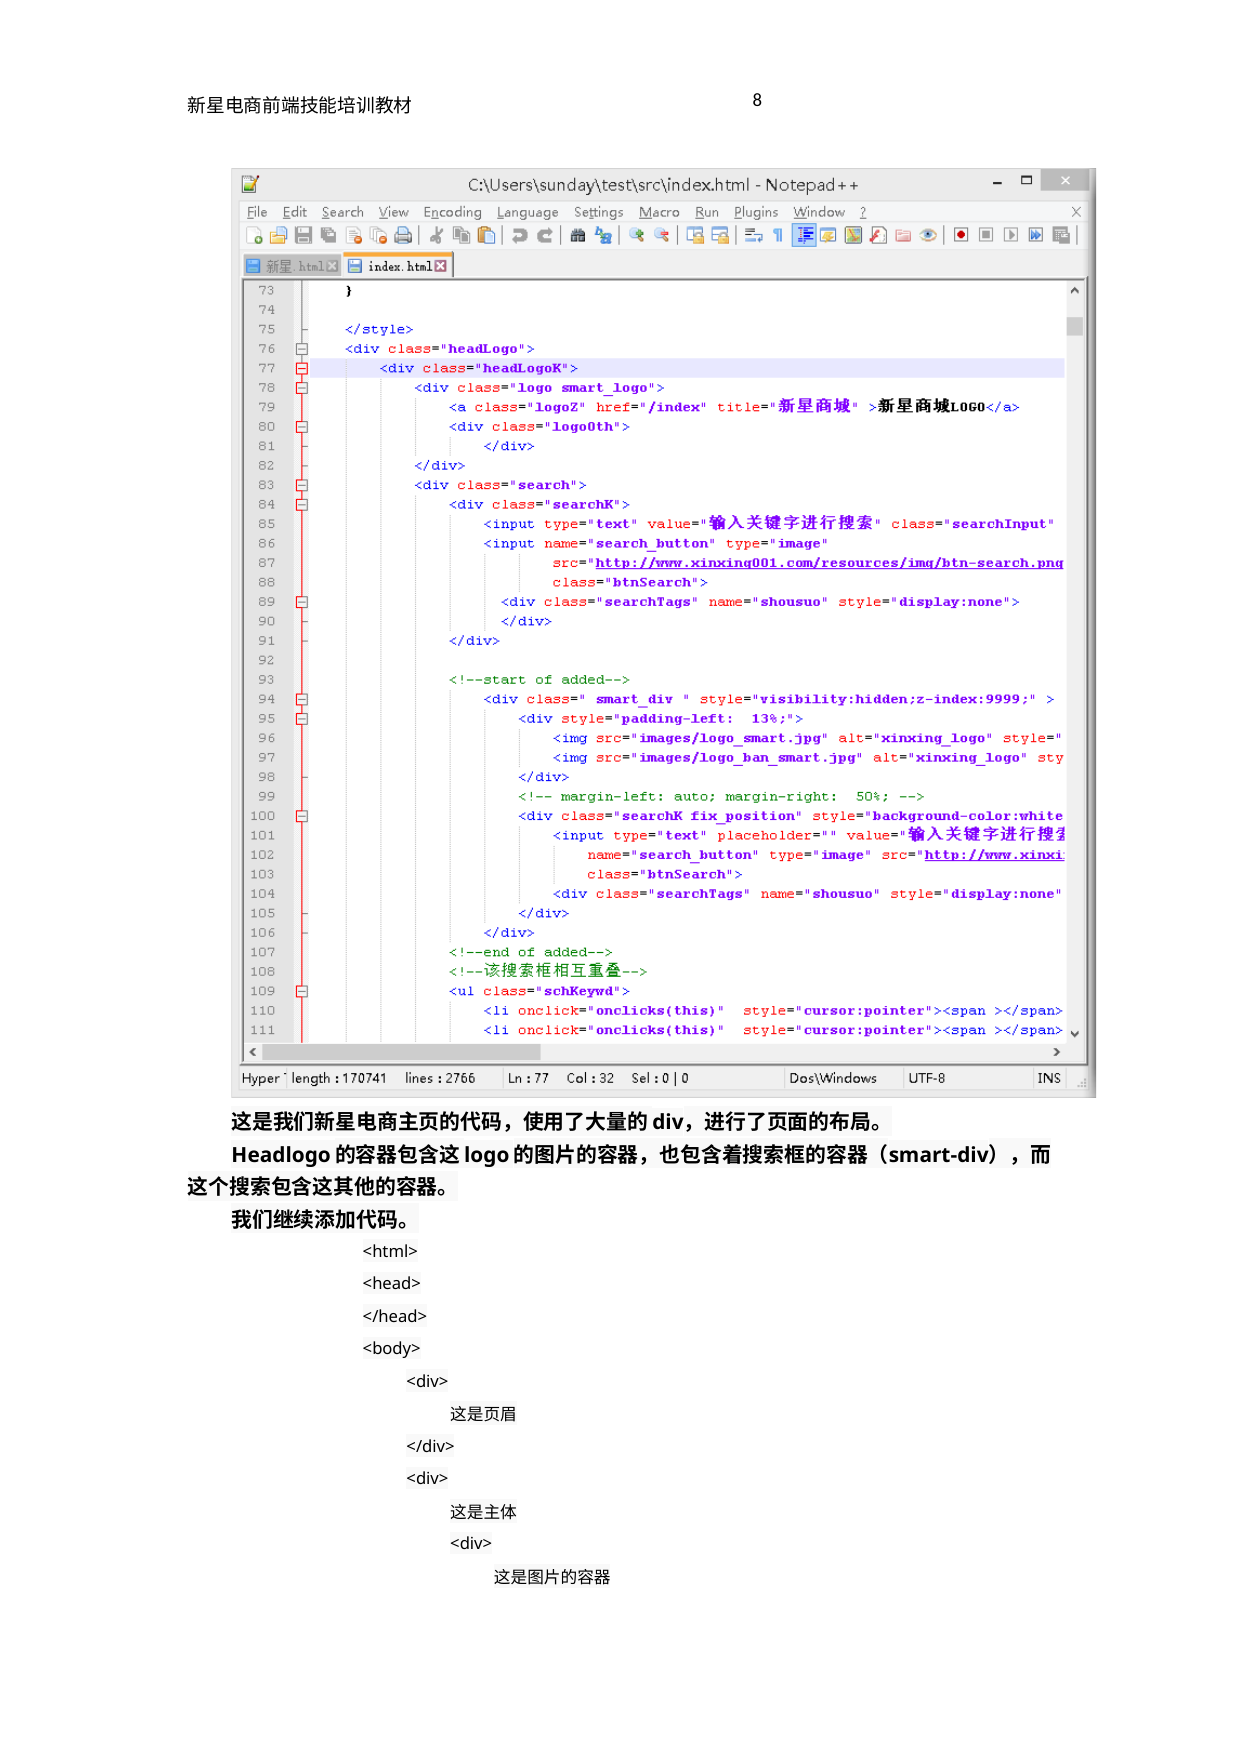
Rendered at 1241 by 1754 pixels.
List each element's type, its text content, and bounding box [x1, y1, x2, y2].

text 这是图片的容器 [450, 1559, 1053, 1592]
text <head> [319, 1267, 1053, 1299]
text <body> [319, 1332, 1053, 1364]
text Headlogo的容器包含这logo的图片的容器，也包含着搜索框的容器（smart-div），而这个搜索包含这其他的容器。 [187, 1137, 1053, 1202]
text </div> [362, 1429, 1053, 1462]
text 这是我们新星电商主页的代码，使用了大量的div，进行了页面的布局。 [187, 1104, 1053, 1137]
text <div> [406, 1527, 1053, 1559]
text 我们继续添加代码。 [187, 1202, 1053, 1234]
text <html> [319, 1234, 1053, 1267]
text <div> [362, 1364, 1053, 1397]
text <div> [362, 1462, 1053, 1494]
text </head> [319, 1299, 1053, 1332]
text 这是主体 [406, 1494, 1053, 1527]
text 这是页眉 [406, 1397, 1053, 1429]
picture [231, 168, 1097, 1098]
